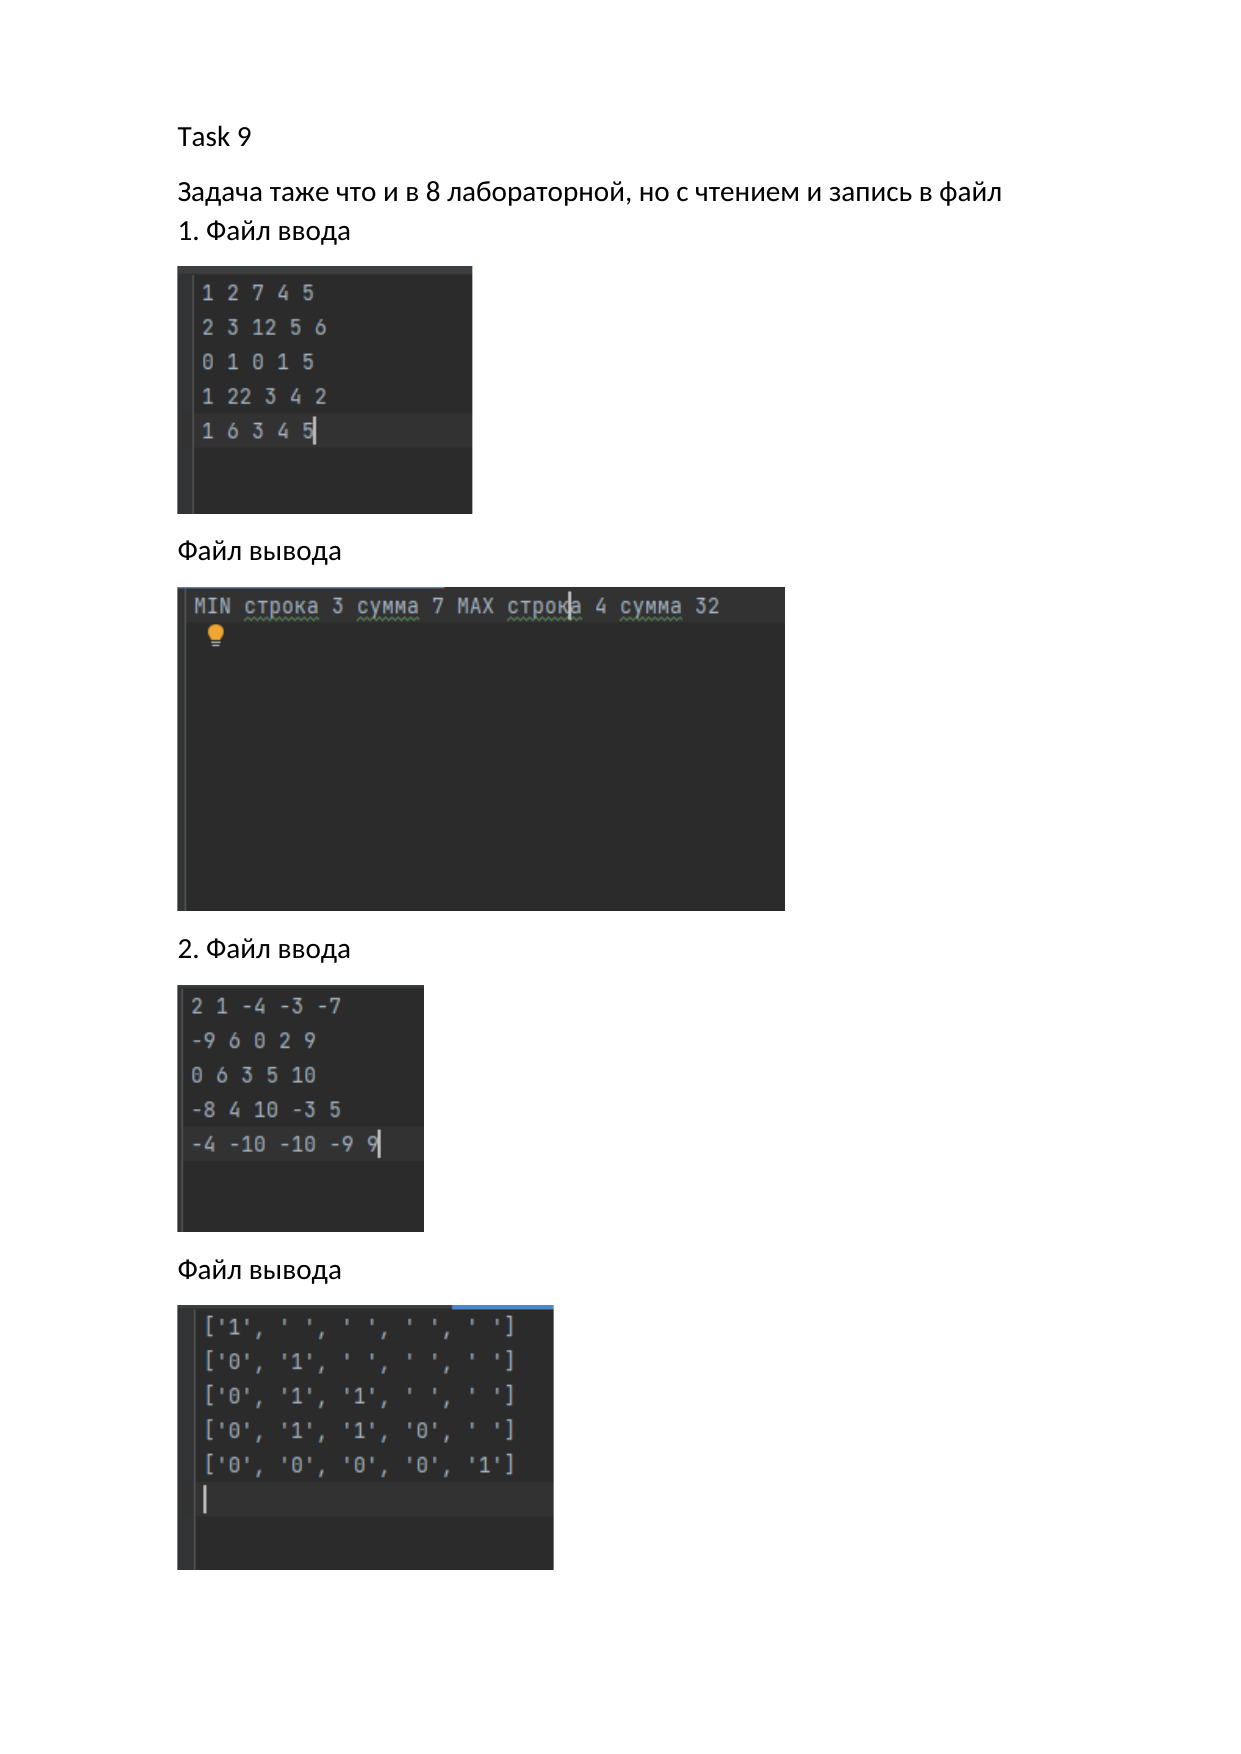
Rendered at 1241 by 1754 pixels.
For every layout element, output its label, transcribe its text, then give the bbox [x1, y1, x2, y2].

text 2. Файл ввода [177, 930, 1152, 966]
text Файл вывода [177, 1251, 1152, 1286]
picture [177, 587, 785, 911]
picture [177, 1305, 554, 1570]
text Задача таже что и в 8 лабораторной, но с чтением и запись в файл 1. Файл ввода [177, 173, 1152, 247]
text Task 9 [177, 118, 1152, 154]
picture [177, 266, 473, 514]
text Файл вывода [177, 532, 1152, 568]
picture [177, 985, 424, 1232]
